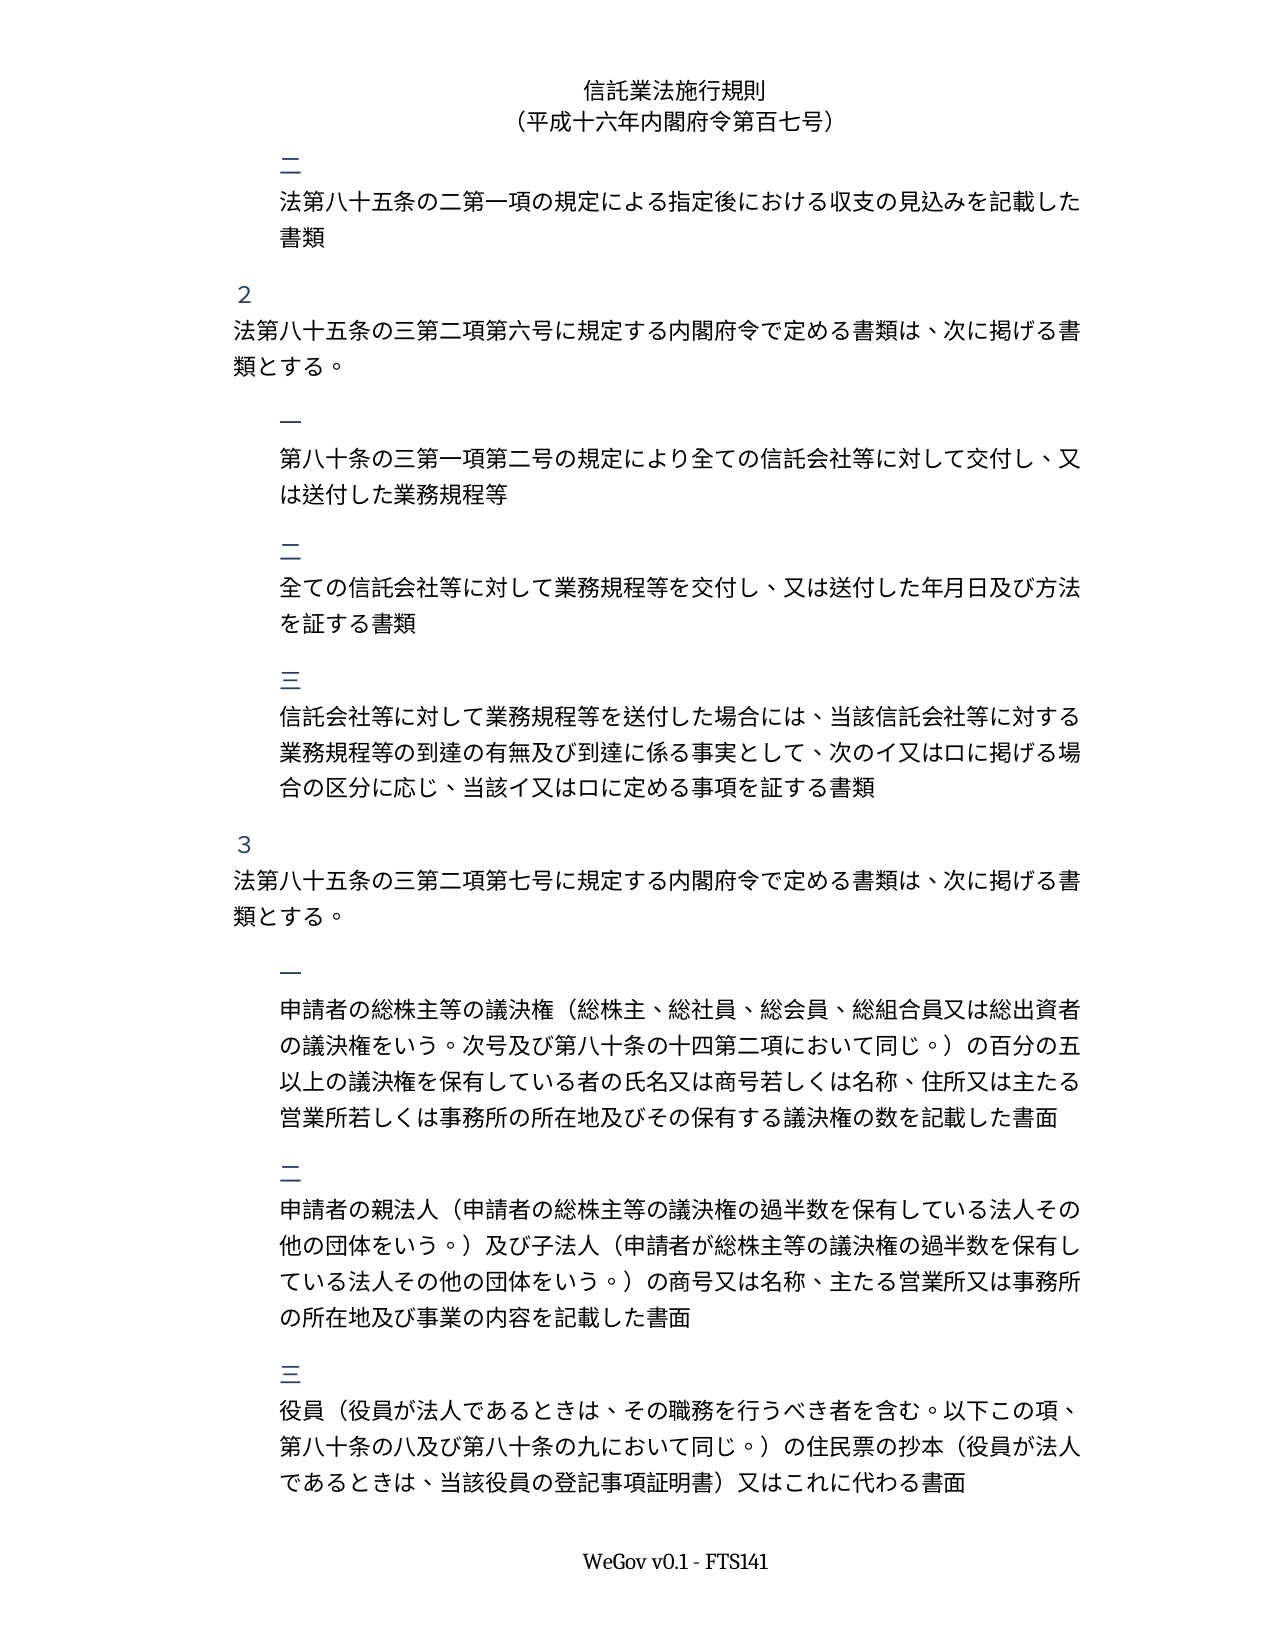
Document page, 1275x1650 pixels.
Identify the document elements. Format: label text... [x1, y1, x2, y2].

subtitle 三 [279, 1359, 1087, 1390]
subtitle 一 [279, 407, 1087, 438]
subtitle 一 [279, 958, 1087, 989]
text 法第八十五条の三第二項第七号に規定する内閣府令で定める書類は、次に掲げる書類とする。 [233, 865, 1087, 932]
text 申請者の親法人（申請者の総株主等の議決権の過半数を保有している法人その他の団体をいう。）及び子法人（申請者が総株主等の議決権の過半数を保有している法人その他の団体をいう。）の商号又は名称、主たる営業所又は事務所の所在地及び事業の内容を記載した書面 [279, 1194, 1087, 1333]
text 法第八十五条の三第二項第六号に規定する内閣府令で定める書類は、次に掲げる書類とする。 [233, 314, 1087, 382]
text 法第八十五条の二第一項の規定による指定後における収支の見込みを記載した書類 [279, 186, 1087, 253]
subtitle ３ [233, 829, 1087, 860]
subtitle 二 [279, 150, 1087, 181]
text 役員（役員が法人であるときは、その職務を行うべき者を含む。以下この項、第八十条の八及び第八十条の九において同じ。）の住民票の抄本（役員が法人であるときは、当該役員の登記事項証明書）又はこれに代わる書面 [279, 1395, 1087, 1498]
subtitle 二 [279, 1158, 1087, 1189]
text 全ての信託会社等に対して業務規程等を交付し、又は送付した年月日及び方法を証する書類 [279, 572, 1087, 639]
subtitle 三 [279, 664, 1087, 696]
subtitle ２ [233, 279, 1087, 310]
text 第八十条の三第一項第二号の規定により全ての信託会社等に対して交付し、又は送付した業務規程等 [279, 443, 1087, 510]
text 申請者の総株主等の議決権（総株主、総社員、総会員、総組合員又は総出資者の議決権をいう。次号及び第八十条の十四第二項において同じ。）の百分の五以上の議決権を保有している者の氏名又は商号若しくは名称、住所又は主たる営業所若しくは事務所の所在地及びその保有する議決権の数を記載した書面 [279, 994, 1087, 1133]
text 信託会社等に対して業務規程等を送付した場合には、当該信託会社等に対する業務規程等の到達の有無及び到達に係る事実として、次のイ又はロに掲げる場合の区分に応じ、当該イ又はロに定める事項を証する書類 [279, 701, 1087, 804]
subtitle 二 [279, 536, 1087, 567]
